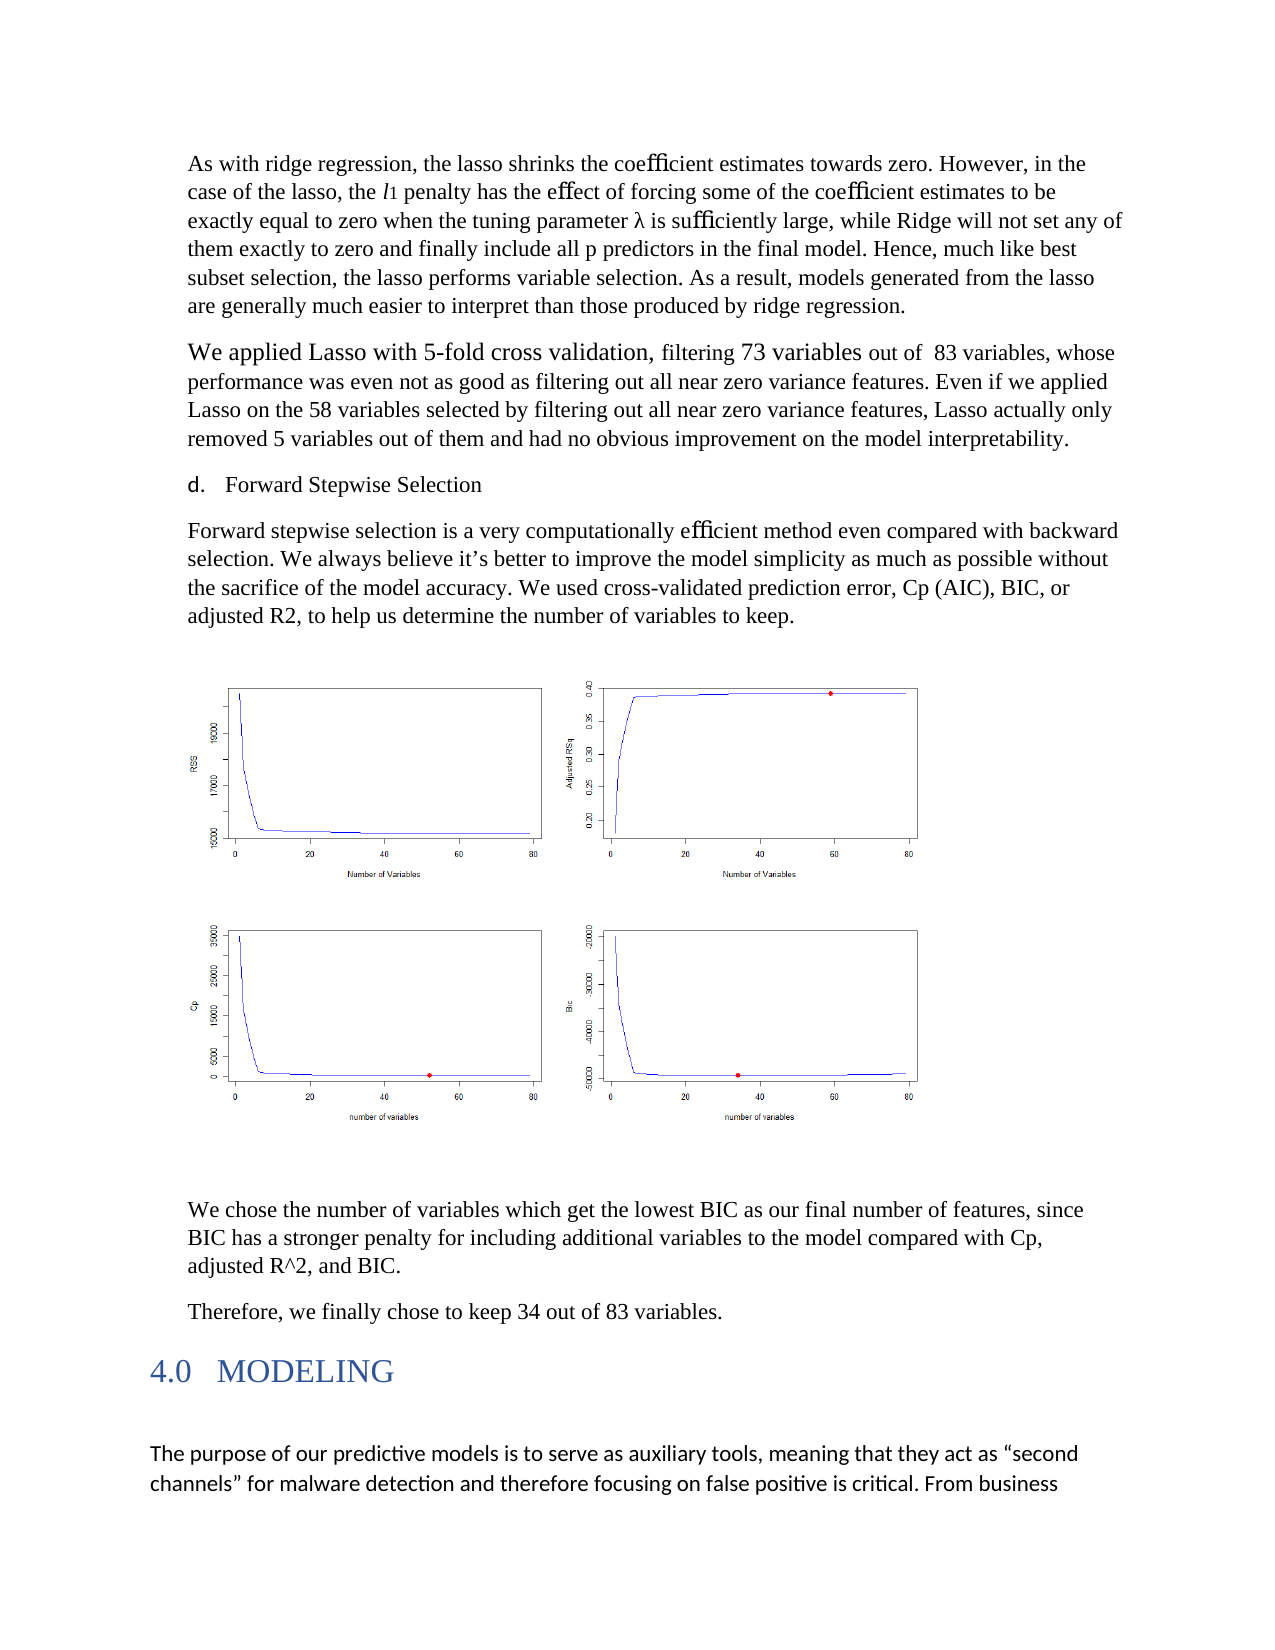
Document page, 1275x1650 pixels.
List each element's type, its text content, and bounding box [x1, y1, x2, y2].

text We applied Lasso with 5-fold cross validation, filtering 73 variables out of 83 variables, whose performance was even not as good as filtering out all near zero variance features. Even if we applied Lasso on the 58 variables selected by filtering out all near zero variance features, Lasso actually only removed 5 variables out of them and had no obvious improvement on the model interpretability. [187, 337, 1125, 451]
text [150, 1439, 1125, 1498]
text Forward stepwise selection is a very computationally eﬃcient method even compared with backward selection. We always believe it’s better to improve the model simplicity as much as possible without the sacrifice of the model accuracy. We used cross-validated prediction error, Cp (AIC), BIC, or adjusted R2, to help us determine the number of variables to keep. [187, 517, 1125, 629]
list Forward Stepwise Selection [187, 470, 1125, 498]
text As with ridge regression, the lasso shrinks the coeﬃcient estimates towards zero. However, in the case of the lasso, the l1 penalty has the eﬀect of forcing some of the coeﬃcient estimates to be exactly equal to zero when the tuning parameter λ is suﬃciently large, while Ridge will not set any of them exactly to zero and finally include all p predictors in the final model. Hence, much like best subset selection, the lasso performs variable selection. As a result, models generated from the lasso are generally much easier to interpret than those produced by ridge regression. [187, 150, 1125, 318]
subtitle 4.0 MODELING [150, 1351, 1125, 1389]
picture [187, 647, 938, 1132]
text We chose the number of variables which get the lowest BIC as our final number of features, since BIC has a stronger penalty for including additional variables to the model compared with Cp, adjusted R^2, and BIC. [187, 1196, 1125, 1279]
text Therefore, we finally chose to keep 34 out of 83 variables. [187, 1298, 1125, 1324]
